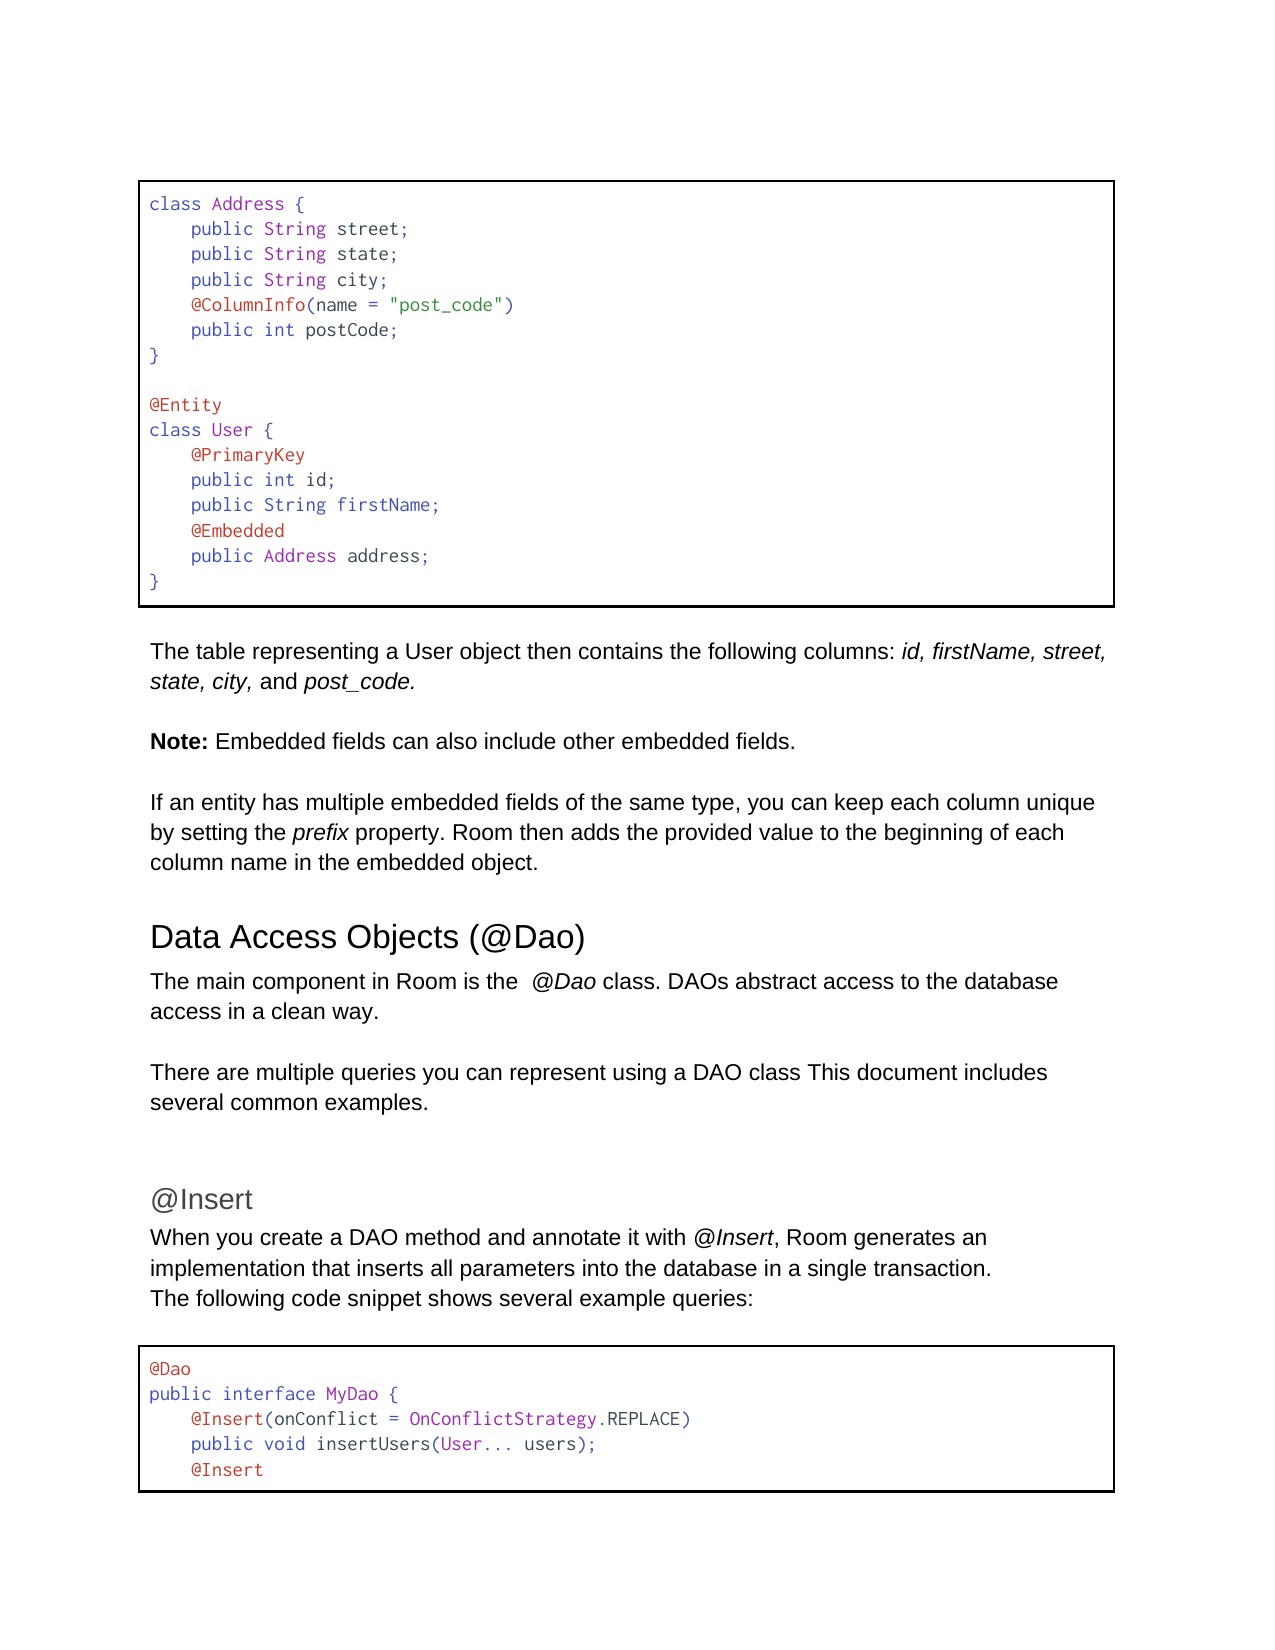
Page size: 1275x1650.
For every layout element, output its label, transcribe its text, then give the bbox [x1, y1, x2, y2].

text The table representing a User object then contains the following columns: id, firstName, street, state, city, and post_code. [150, 638, 1125, 694]
text When you create a DAO method and annotate it with @Insert, Room generates an implementation that inserts all parameters into the database in a single transaction. [150, 1224, 1125, 1281]
subtitle @Insert [150, 1182, 1125, 1216]
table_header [140, 1347, 1113, 1490]
text The following code snippet shows several example queries: [150, 1285, 1125, 1311]
table_header class Address { public String street; public String state; public String city; @ColumnInfo(name = "post_code") public int postCode; } @Entity class User { @PrimaryKey public int id; public String firstName; @Embedded public Address address; } [140, 182, 1113, 605]
text If an entity has multiple embedded fields of the same type, you can keep each column unique by setting the prefix property. Room then adds the provided value to the beginning of each column name in the embedded object. [150, 789, 1125, 876]
subtitle Data Access Objects (@Dao) [150, 917, 1125, 955]
text There are multiple queries you can represent using a DAO class This document includes several common examples. [150, 1058, 1125, 1115]
text The main component in Room is the @Dao class. DAOs abstract access to the database access in a clean way. [150, 968, 1125, 1024]
text Note: Embedded fields can also include other embedded fields. [150, 728, 1125, 755]
